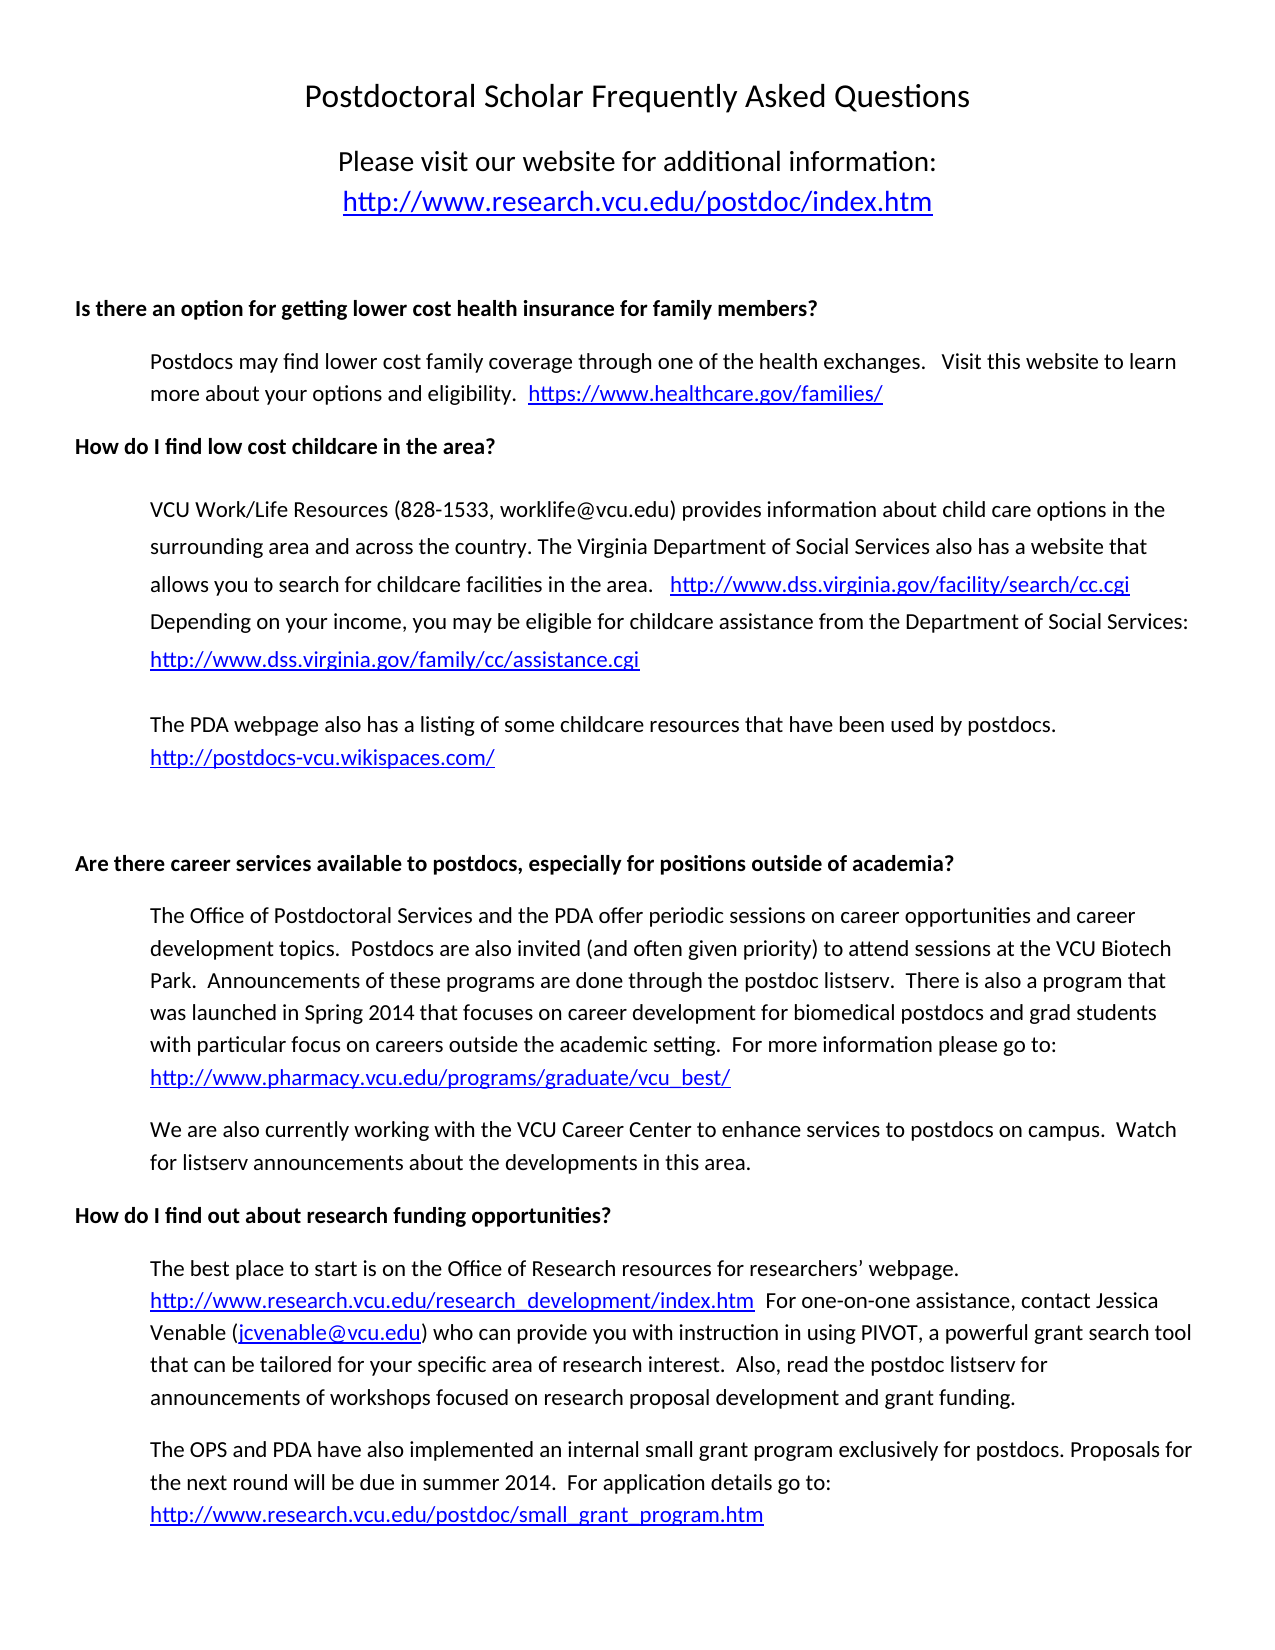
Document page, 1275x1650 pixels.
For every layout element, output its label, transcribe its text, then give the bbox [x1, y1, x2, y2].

text Is there an option for getting lower cost health insurance for family members? [75, 294, 1200, 322]
text The Office of Postdoctoral Services and the PDA offer periodic sessions on career opportunities and career development topics. Postdocs are also invited (and often given priority) to attend sessions at the VCU Biotech Park. Announcements of these programs are done through the postdoc listserv. There is also a program that was launched in Spring 2014 that focuses on career development for biomedical postdocs and grad students with particular focus on careers outside the academic setting. For more information please go to: http://www.pharmacy.vcu.edu/programs/graduate/vcu_best/ [150, 902, 1200, 1091]
text Postdoctoral Scholar Frequently Asked Questions [75, 75, 1200, 116]
text The OPS and PDA have also implemented an internal small grant program exclusively for postdocs. Proposals for the next round will be due in summer 2014. For application details go to: http://www.research.vcu.edu/postdoc/small_grant_program.htm [150, 1436, 1200, 1528]
text How do I find out about research funding opportunities? [75, 1201, 1200, 1229]
text VCU Work/Life Resources (828-1533, worklife@vcu.edu) provides information about child care options in the surrounding area and across the country. The Virginia Department of Social Services also has a website that allows you to search for childcare facilities in the area. http://www.dss.virginia.gov/facility/search/cc.cgi Depending on your income, you may be eligible for childcare assistance from the Department of Social Services: http://www.dss.virginia.gov/family/cc/assistance.cgi [150, 485, 1200, 673]
text Postdocs may find lower cost family coverage through one of the health exchanges. Visit this website to learn more about your options and eligibility. https://www.healthcare.gov/families/ [150, 347, 1200, 407]
text The PDA webpage also has a listing of some childcare resources that have been used by postdocs. http://postdocs-vcu.wikispaces.com/ [150, 710, 1200, 771]
text Are there career services available to postdocs, especially for positions outside of academia? [75, 849, 1200, 877]
text The best place to start is on the Office of Research resources for researchers’ webpage. http://www.research.vcu.edu/research_development/index.htm For one-on-one assistance, contact Jessica Venable (jcvenable@vcu.edu) who can provide you with instruction in using PIVOT, a powerful grant search tool that can be tailored for your specific area of research interest. Also, read the postdoc listserv for announcements of workshops focused on research proposal development and grant funding. [150, 1254, 1200, 1411]
text Please visit our website for additional information: http://www.research.vcu.edu/postdoc/index.htm [75, 143, 1200, 219]
text We are also currently working with the VCU Career Center to enhance services to postdocs on campus. Watch for listserv announcements about the developments in this area. [150, 1116, 1200, 1176]
text How do I find low cost childcare in the area? [75, 432, 1200, 460]
